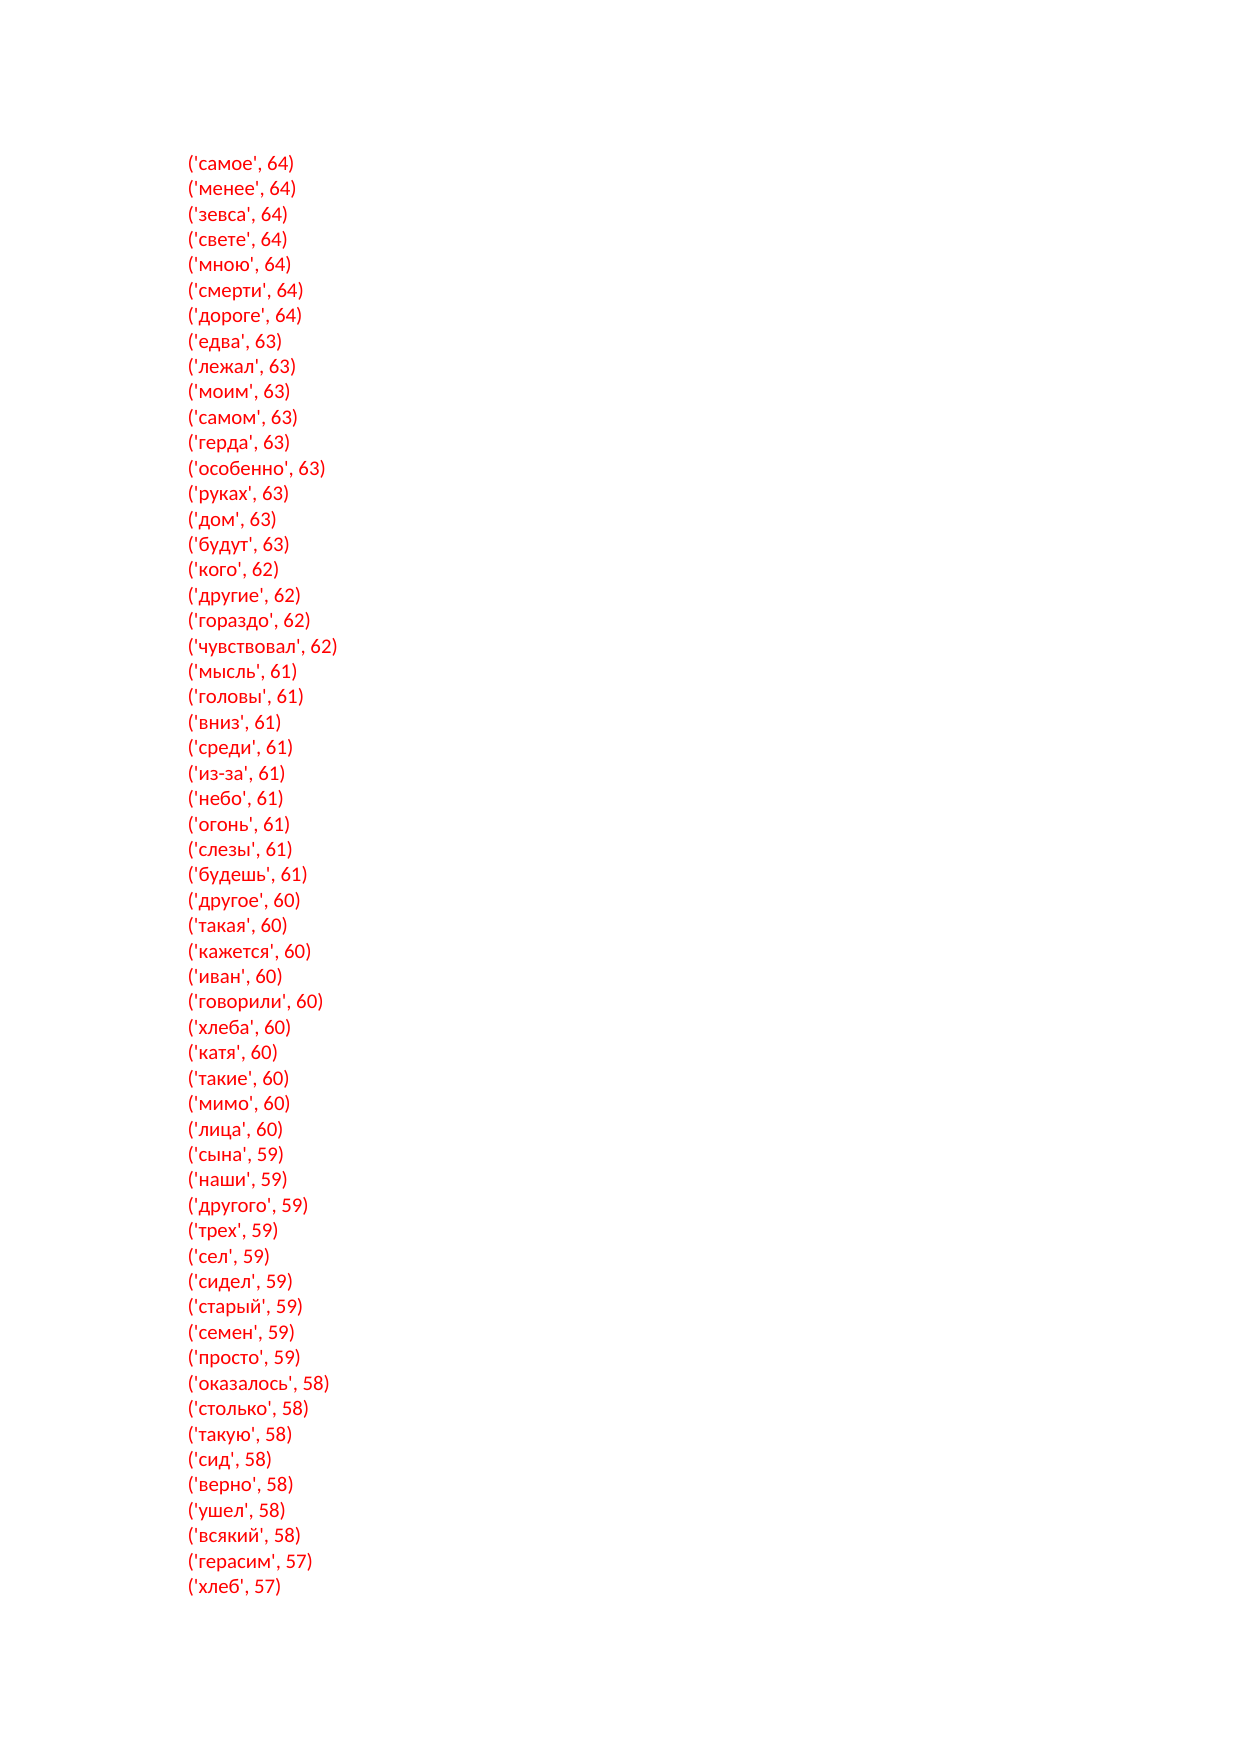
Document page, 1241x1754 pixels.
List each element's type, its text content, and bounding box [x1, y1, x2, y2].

text ('слезы', 61) [187, 836, 1053, 862]
text ('трех', 59) [187, 1217, 1053, 1243]
text ('кажется', 60) [187, 938, 1053, 963]
text ('едва', 63) [187, 328, 1053, 353]
text ('сел', 59) [187, 1243, 1053, 1268]
text ('головы', 61) [187, 684, 1053, 709]
text ('такая', 60) [187, 912, 1053, 938]
text ('хлеба', 60) [187, 1014, 1053, 1039]
text ('особенно', 63) [187, 455, 1053, 480]
text ('огонь', 61) [187, 811, 1053, 836]
text ('чувствовал', 62) [187, 633, 1053, 658]
text ('среди', 61) [187, 734, 1053, 760]
text ('руках', 63) [187, 480, 1053, 506]
text ('иван', 60) [187, 963, 1053, 989]
text ('хлеб', 57) [187, 1573, 1053, 1599]
text ('такую', 58) [187, 1421, 1053, 1446]
text ('кого', 62) [187, 557, 1053, 582]
text ('говорили', 60) [187, 989, 1053, 1014]
text ('мысль', 61) [187, 658, 1053, 684]
text ('небо', 61) [187, 785, 1053, 811]
text ('столько', 58) [187, 1395, 1053, 1421]
text ('другое', 60) [187, 887, 1053, 912]
text ('будешь', 61) [187, 862, 1053, 887]
text ('моим', 63) [187, 379, 1053, 404]
text ('сына', 59) [187, 1141, 1053, 1167]
text ('свете', 64) [187, 226, 1053, 252]
text ('гораздо', 62) [187, 607, 1053, 633]
text ('самом', 63) [187, 404, 1053, 429]
text ('смерти', 64) [187, 277, 1053, 302]
text ('старый', 59) [187, 1294, 1053, 1319]
text ('из-за', 61) [187, 760, 1053, 785]
text ('дом', 63) [187, 506, 1053, 531]
text ('другие', 62) [187, 582, 1053, 607]
text ('катя', 60) [187, 1039, 1053, 1065]
text ('сидел', 59) [187, 1268, 1053, 1294]
text ('будут', 63) [187, 531, 1053, 557]
text ('менее', 64) [187, 175, 1053, 201]
text ('самое', 64) [187, 150, 1053, 175]
text ('всякий', 58) [187, 1522, 1053, 1548]
text ('ушел', 58) [187, 1497, 1053, 1522]
text ('оказалось', 58) [187, 1370, 1053, 1395]
text ('мною', 64) [187, 252, 1053, 277]
text ('наши', 59) [187, 1167, 1053, 1192]
text ('сид', 58) [187, 1446, 1053, 1472]
text ('другого', 59) [187, 1192, 1053, 1217]
text ('герда', 63) [187, 429, 1053, 455]
text ('семен', 59) [187, 1319, 1053, 1344]
text ('вниз', 61) [187, 709, 1053, 734]
text ('верно', 58) [187, 1472, 1053, 1497]
text ('герасим', 57) [187, 1548, 1053, 1573]
text ('зевса', 64) [187, 201, 1053, 226]
text ('просто', 59) [187, 1344, 1053, 1370]
text ('мимо', 60) [187, 1090, 1053, 1116]
text ('лежал', 63) [187, 353, 1053, 379]
text ('такие', 60) [187, 1065, 1053, 1090]
text ('дороге', 64) [187, 302, 1053, 328]
text ('лица', 60) [187, 1116, 1053, 1141]
